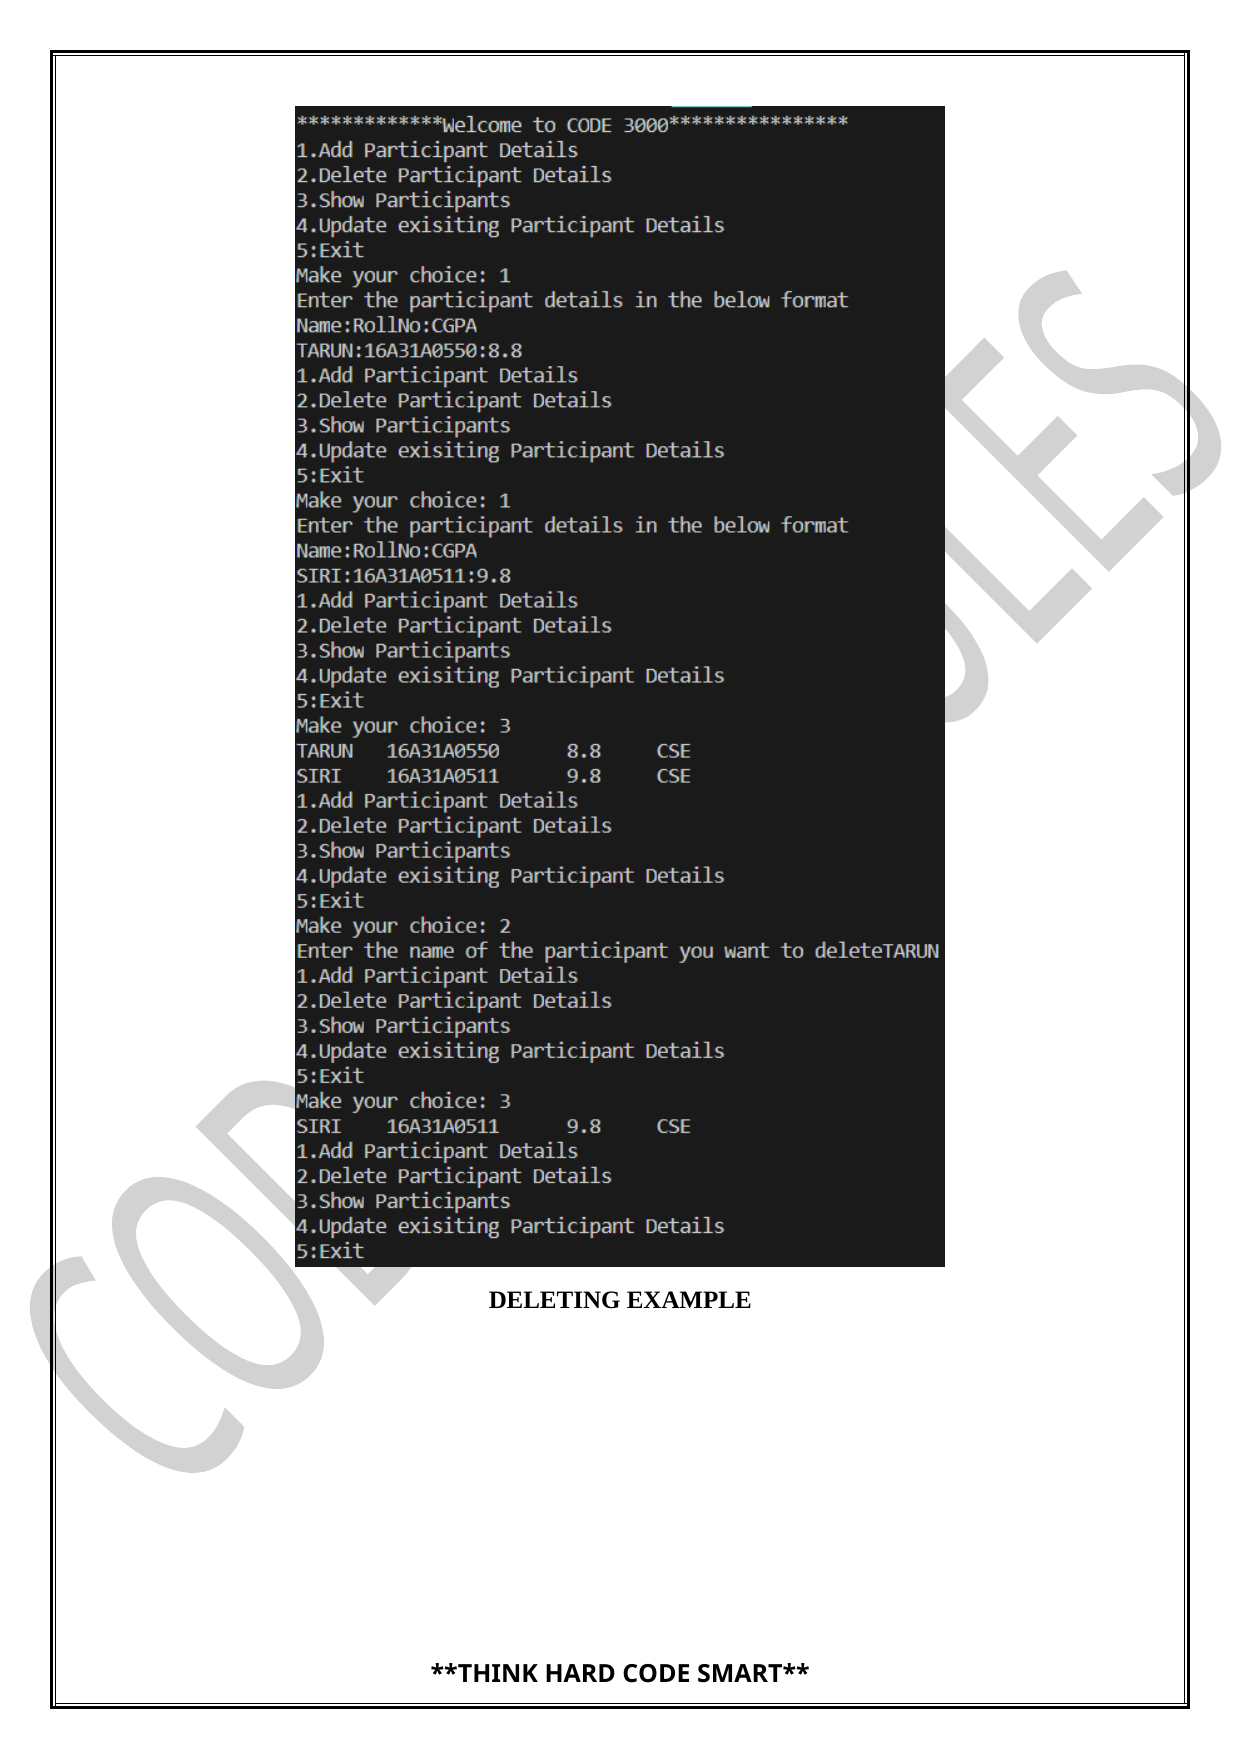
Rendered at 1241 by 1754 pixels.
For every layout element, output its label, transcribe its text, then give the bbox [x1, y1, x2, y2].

text DELETING EXAMPLE [75, 1285, 1165, 1314]
picture [295, 106, 945, 1267]
